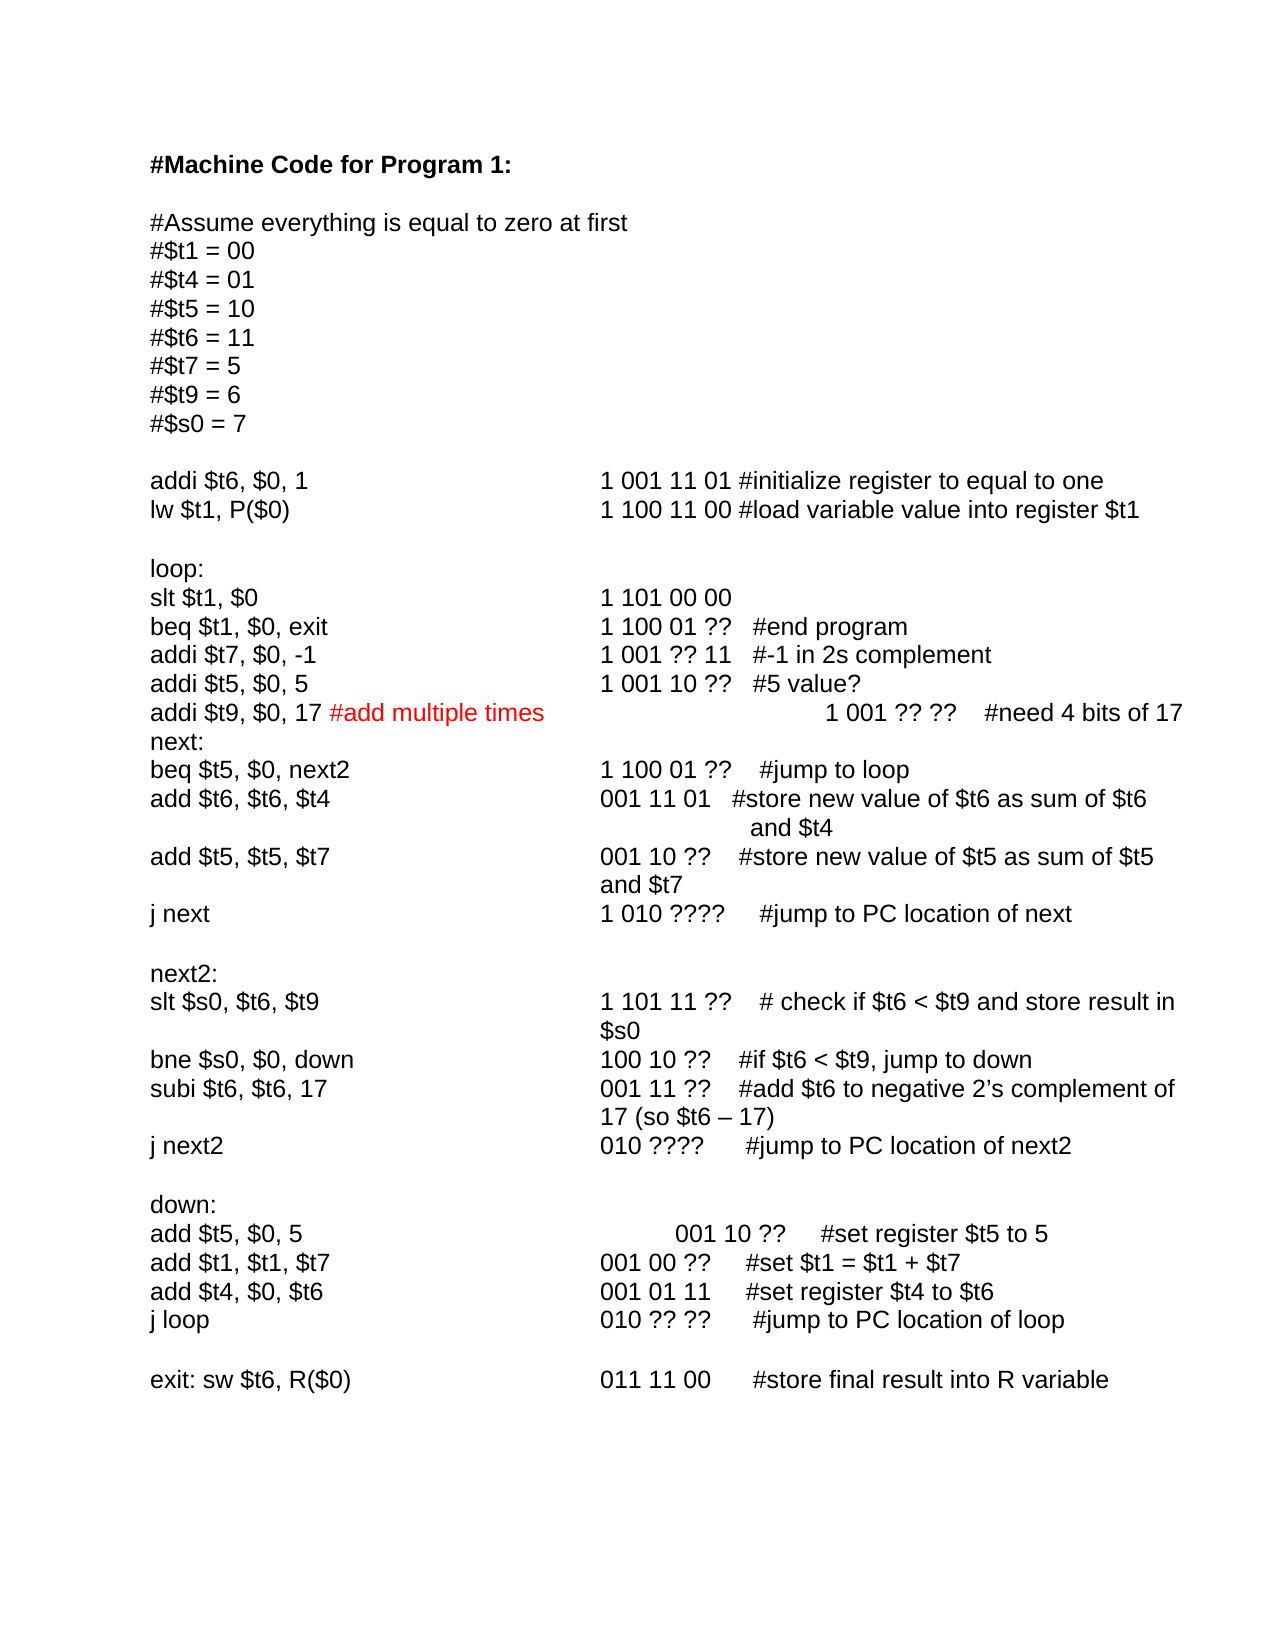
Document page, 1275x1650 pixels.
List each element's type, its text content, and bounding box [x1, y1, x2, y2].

text j next 1 010 ???? #jump to PC location of next [150, 899, 1200, 928]
text #$s0 = 7 [150, 409, 1200, 437]
text add $t4, $0, $t6 001 01 11 #set register $t4 to $t6 [150, 1277, 1200, 1305]
text bne $s0, $0, down 100 10 ?? #if $t6 < $t9, jump to down [150, 1045, 1200, 1073]
text slt $t1, $0 1 101 00 00 [150, 583, 1200, 612]
text add $t1, $t1, $t7 001 00 ?? #set $t1 = $t1 + $t7 [150, 1248, 1200, 1277]
text #Assume everything is equal to zero at first [150, 207, 1200, 236]
text next: [150, 727, 1200, 756]
text j loop 010 ?? ?? #jump to PC location of loop [150, 1305, 1200, 1334]
text beq $t5, $0, next2 1 100 01 ?? #jump to loop [150, 756, 1200, 784]
text addi $t5, $0, 5 1 001 10 ?? #5 value? [150, 669, 1200, 698]
text #$t5 = 10 [150, 294, 1200, 322]
text lw $t1, P($0) 1 100 11 00 #load variable value into register $t1 [150, 495, 1200, 524]
text slt $s0, $t6, $t9 1 101 11 ?? # check if $t6 < $t9 and store result in $s0 [150, 987, 1200, 1045]
text #$t6 = 11 [150, 322, 1200, 351]
text addi $t9, $0, 17 #add multiple times 1 001 ?? ?? #need 4 bits of 17 [150, 698, 1200, 727]
text #Machine Code for Program 1: [150, 150, 1200, 179]
text down: [150, 1190, 1200, 1219]
text beq $t1, $0, exit 1 100 01 ?? #end program [150, 612, 1200, 641]
text j next2 010 ???? #jump to PC location of next2 [150, 1131, 1200, 1160]
text next2: [150, 958, 1200, 987]
text loop: [150, 554, 1200, 583]
text and $t4 [150, 813, 1200, 842]
text addi $t6, $0, 1 1 001 11 01 #initialize register to equal to one [150, 466, 1200, 495]
text subi $t6, $t6, 17 001 11 ?? #add $t6 to negative 2’s complement of 17 (so $t6 – 17) [150, 1073, 1200, 1131]
text #$t4 = 01 [150, 265, 1200, 294]
text add $t5, $t5, $t7 001 10 ?? #store new value of $t5 as sum of $t5 and $t7 [150, 842, 1200, 899]
text addi $t7, $0, -1 1 001 ?? 11 #-1 in 2s complement [150, 641, 1200, 669]
text #$t1 = 00 [150, 236, 1200, 265]
text #$t9 = 6 [150, 380, 1200, 409]
text add $t5, $0, 5 001 10 ?? #set register $t5 to 5 [150, 1219, 1200, 1248]
text add $t6, $t6, $t4 001 11 01 #store new value of $t6 as sum of $t6 [150, 784, 1200, 813]
text exit: sw $t6, R($0) 011 11 00 #store final result into R variable [150, 1364, 1200, 1393]
text #$t7 = 5 [150, 351, 1200, 380]
